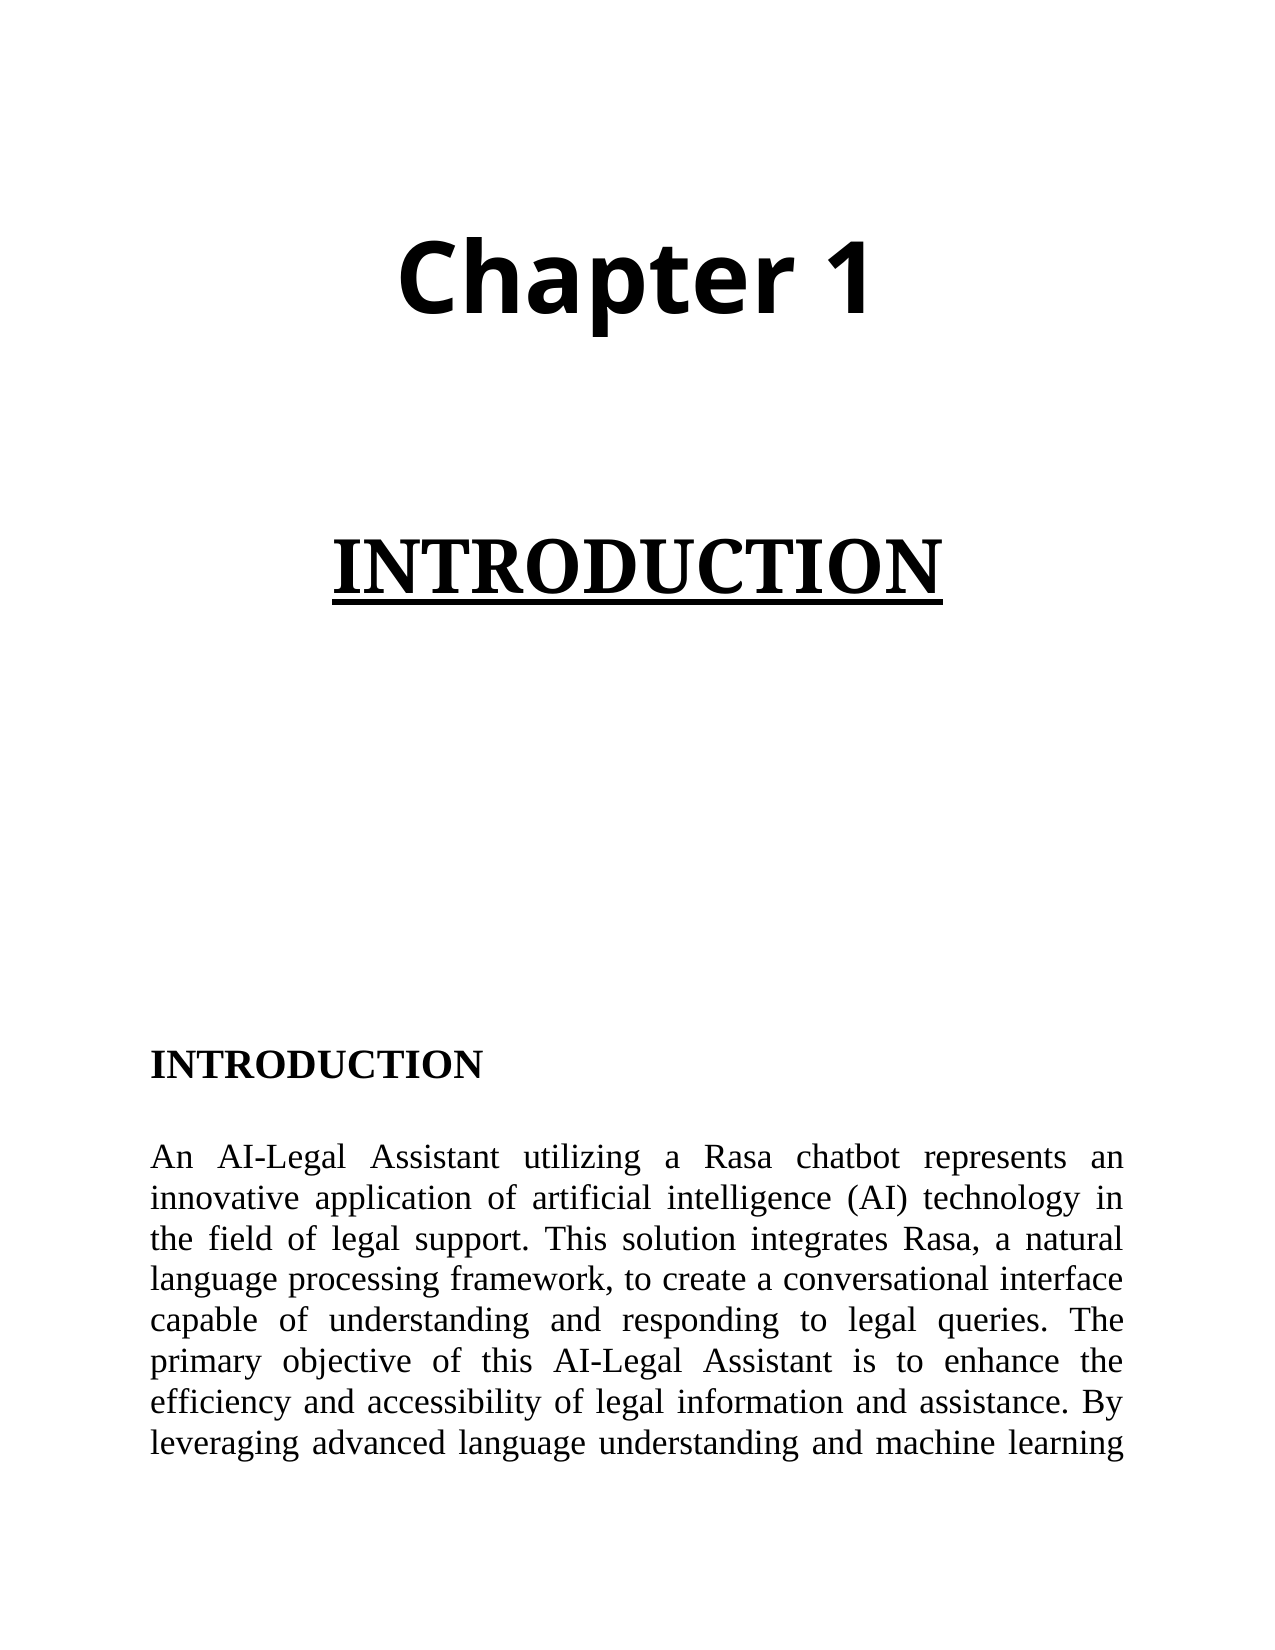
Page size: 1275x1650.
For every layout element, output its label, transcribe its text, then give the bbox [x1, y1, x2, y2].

text Chapter 1 [150, 207, 1125, 343]
text INTRODUCTION [150, 1039, 1125, 1087]
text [150, 1135, 1125, 1462]
text INTRODUCTION [150, 513, 1125, 616]
